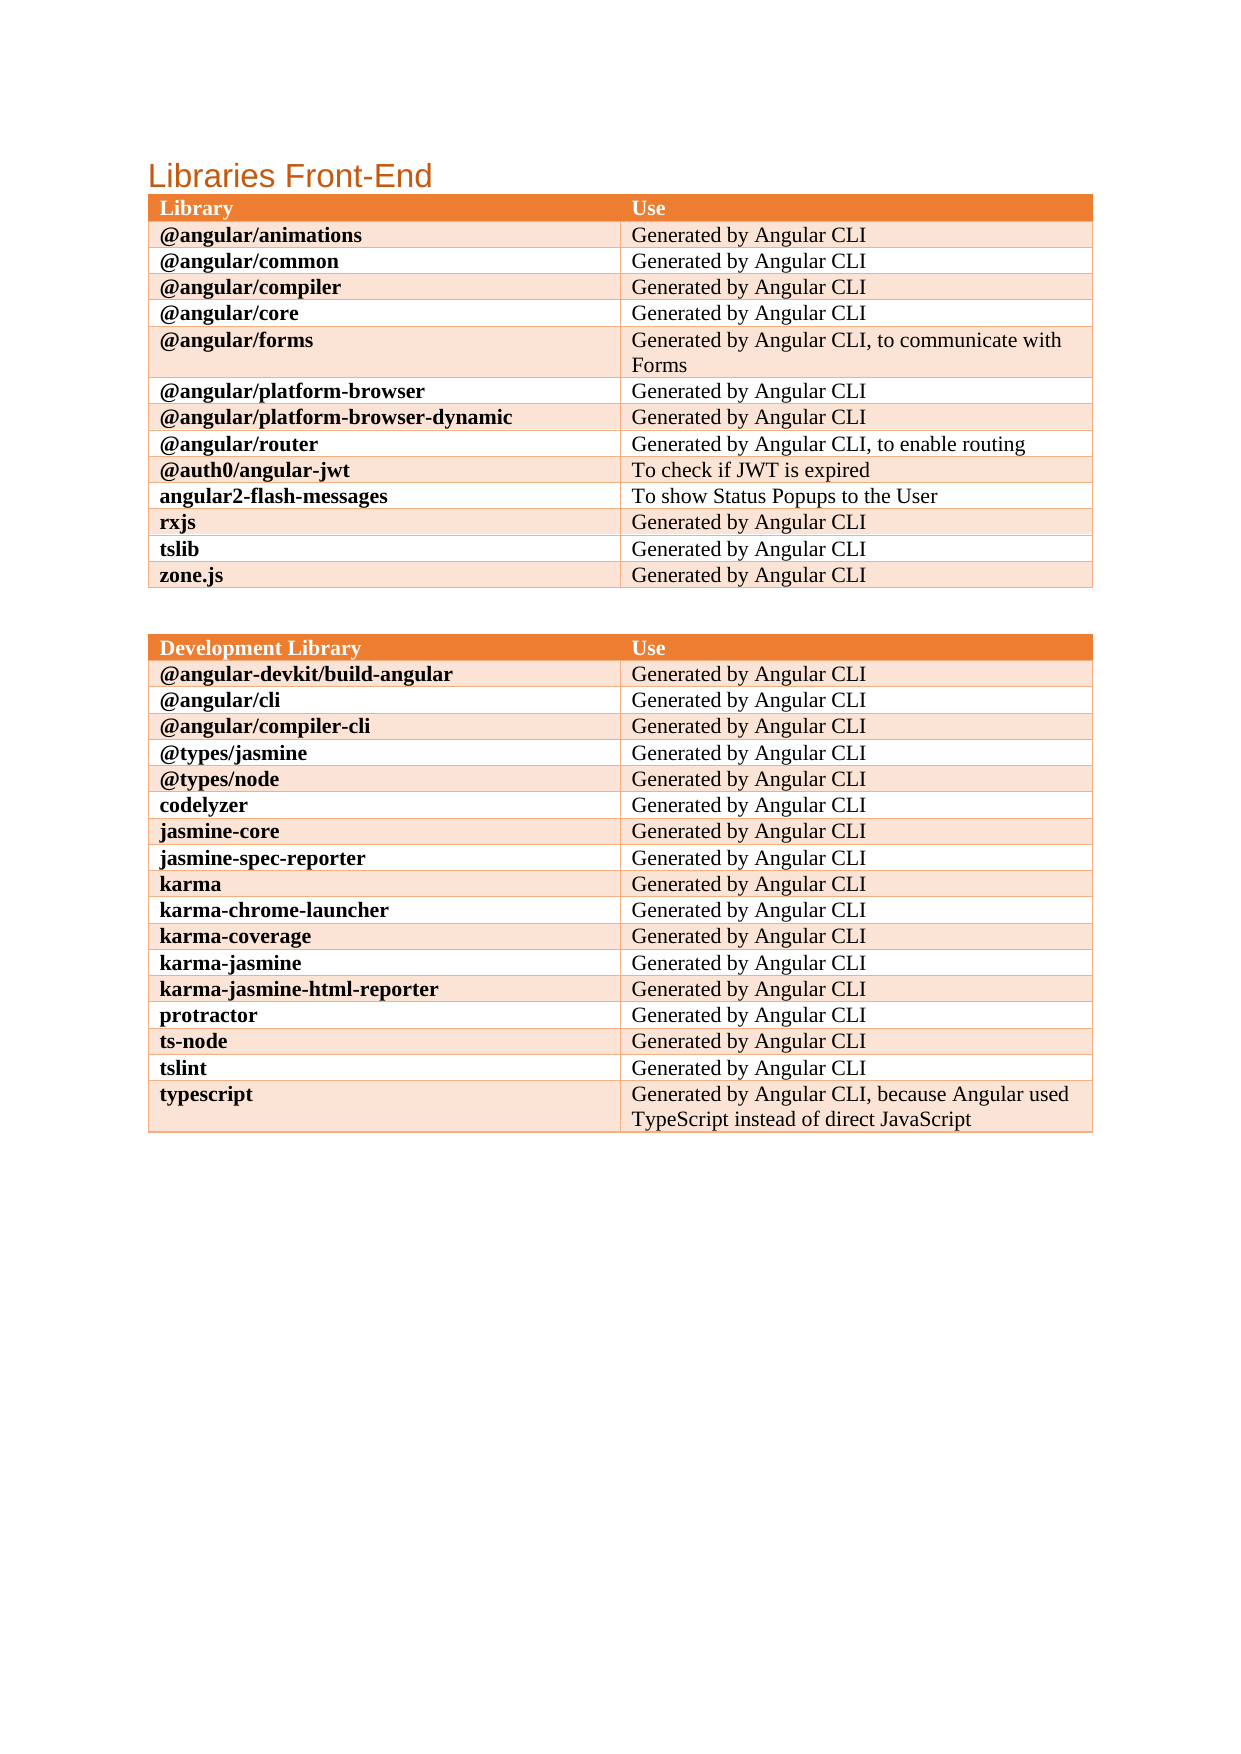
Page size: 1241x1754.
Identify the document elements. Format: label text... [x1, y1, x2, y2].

table_cell Generated by Angular CLI [621, 950, 1092, 975]
table_cell Generated by Angular CLI, to enable routing [621, 431, 1092, 456]
table_cell @angular/platform-browser-dynamic [149, 404, 620, 429]
table_cell Generated by Angular CLI [621, 222, 1092, 247]
table_cell @angular/forms [149, 327, 620, 377]
table_cell protractor [149, 1002, 620, 1027]
table_cell Generated by Angular CLI [621, 766, 1092, 791]
table_cell Generated by Angular CLI [621, 714, 1092, 739]
table_cell Generated by Angular CLI [621, 274, 1092, 299]
table_cell @auth0/angular-jwt [149, 457, 620, 482]
table_cell Generated by Angular CLI [621, 300, 1092, 326]
table_header Library [149, 195, 620, 221]
table_cell @types/node [149, 766, 620, 791]
table_cell Generated by Angular CLI [621, 562, 1092, 587]
table_cell karma [149, 871, 620, 896]
table_cell tslint [149, 1055, 620, 1080]
table_cell Generated by Angular CLI [621, 509, 1092, 534]
table_cell To show Status Popups to the User [621, 483, 1092, 508]
table_cell ts-node [149, 1029, 620, 1054]
table_cell Generated by Angular CLI [621, 404, 1092, 429]
table_cell Generated by Angular CLI [621, 378, 1092, 403]
table_header Development Library [149, 635, 620, 660]
table_cell Generated by Angular CLI [621, 661, 1092, 686]
table_cell @angular-devkit/build-angular [149, 661, 620, 686]
table_cell rxjs [149, 509, 620, 534]
table_cell codelyzer [149, 792, 620, 817]
table_cell Generated by Angular CLI, to communicate with Forms [621, 327, 1092, 377]
table_cell karma-coverage [149, 924, 620, 949]
table_cell Generated by Angular CLI [621, 536, 1092, 561]
table_cell Generated by Angular CLI [621, 740, 1092, 765]
table_cell Generated by Angular CLI [621, 871, 1092, 896]
table_cell Generated by Angular CLI, because Angular used TypeScript instead of direct JavaScript [621, 1081, 1092, 1131]
table_cell @angular/compiler-cli [149, 714, 620, 739]
table_cell Generated by Angular CLI [621, 792, 1092, 817]
table_cell Generated by Angular CLI [621, 1055, 1092, 1080]
table_cell angular2-flash-messages [149, 483, 620, 508]
table_cell typescript [149, 1081, 620, 1131]
table_cell jasmine-spec-reporter [149, 845, 620, 870]
table_cell To check if JWT is expired [621, 457, 1092, 482]
table_cell karma-chrome-launcher [149, 897, 620, 922]
table_cell Generated by Angular CLI [621, 845, 1092, 870]
table_cell Generated by Angular CLI [621, 248, 1092, 273]
table_cell @angular/common [149, 248, 620, 273]
table_cell Generated by Angular CLI [621, 1002, 1092, 1027]
table_cell @angular/animations [149, 222, 620, 247]
table_cell Generated by Angular CLI [621, 819, 1092, 844]
table_cell @angular/core [149, 300, 620, 326]
table_cell karma-jasmine [149, 950, 620, 975]
table_cell @angular/router [149, 431, 620, 456]
table_cell zone.js [149, 562, 620, 587]
subtitle Libraries Front-End [148, 156, 1093, 194]
table_cell karma-jasmine-html-reporter [149, 976, 620, 1001]
table_cell @angular/compiler [149, 274, 620, 299]
table_header Use [621, 195, 1092, 221]
table_cell Generated by Angular CLI [621, 924, 1092, 949]
table_cell Generated by Angular CLI [621, 1029, 1092, 1054]
table_cell @angular/platform-browser [149, 378, 620, 403]
table_header Use [621, 635, 1092, 660]
table_cell jasmine-core [149, 819, 620, 844]
table_cell Generated by Angular CLI [621, 897, 1092, 922]
table_cell tslib [149, 536, 620, 561]
table_cell @types/jasmine [149, 740, 620, 765]
table_cell Generated by Angular CLI [621, 976, 1092, 1001]
table_cell @angular/cli [149, 687, 620, 712]
table_cell Generated by Angular CLI [621, 687, 1092, 712]
